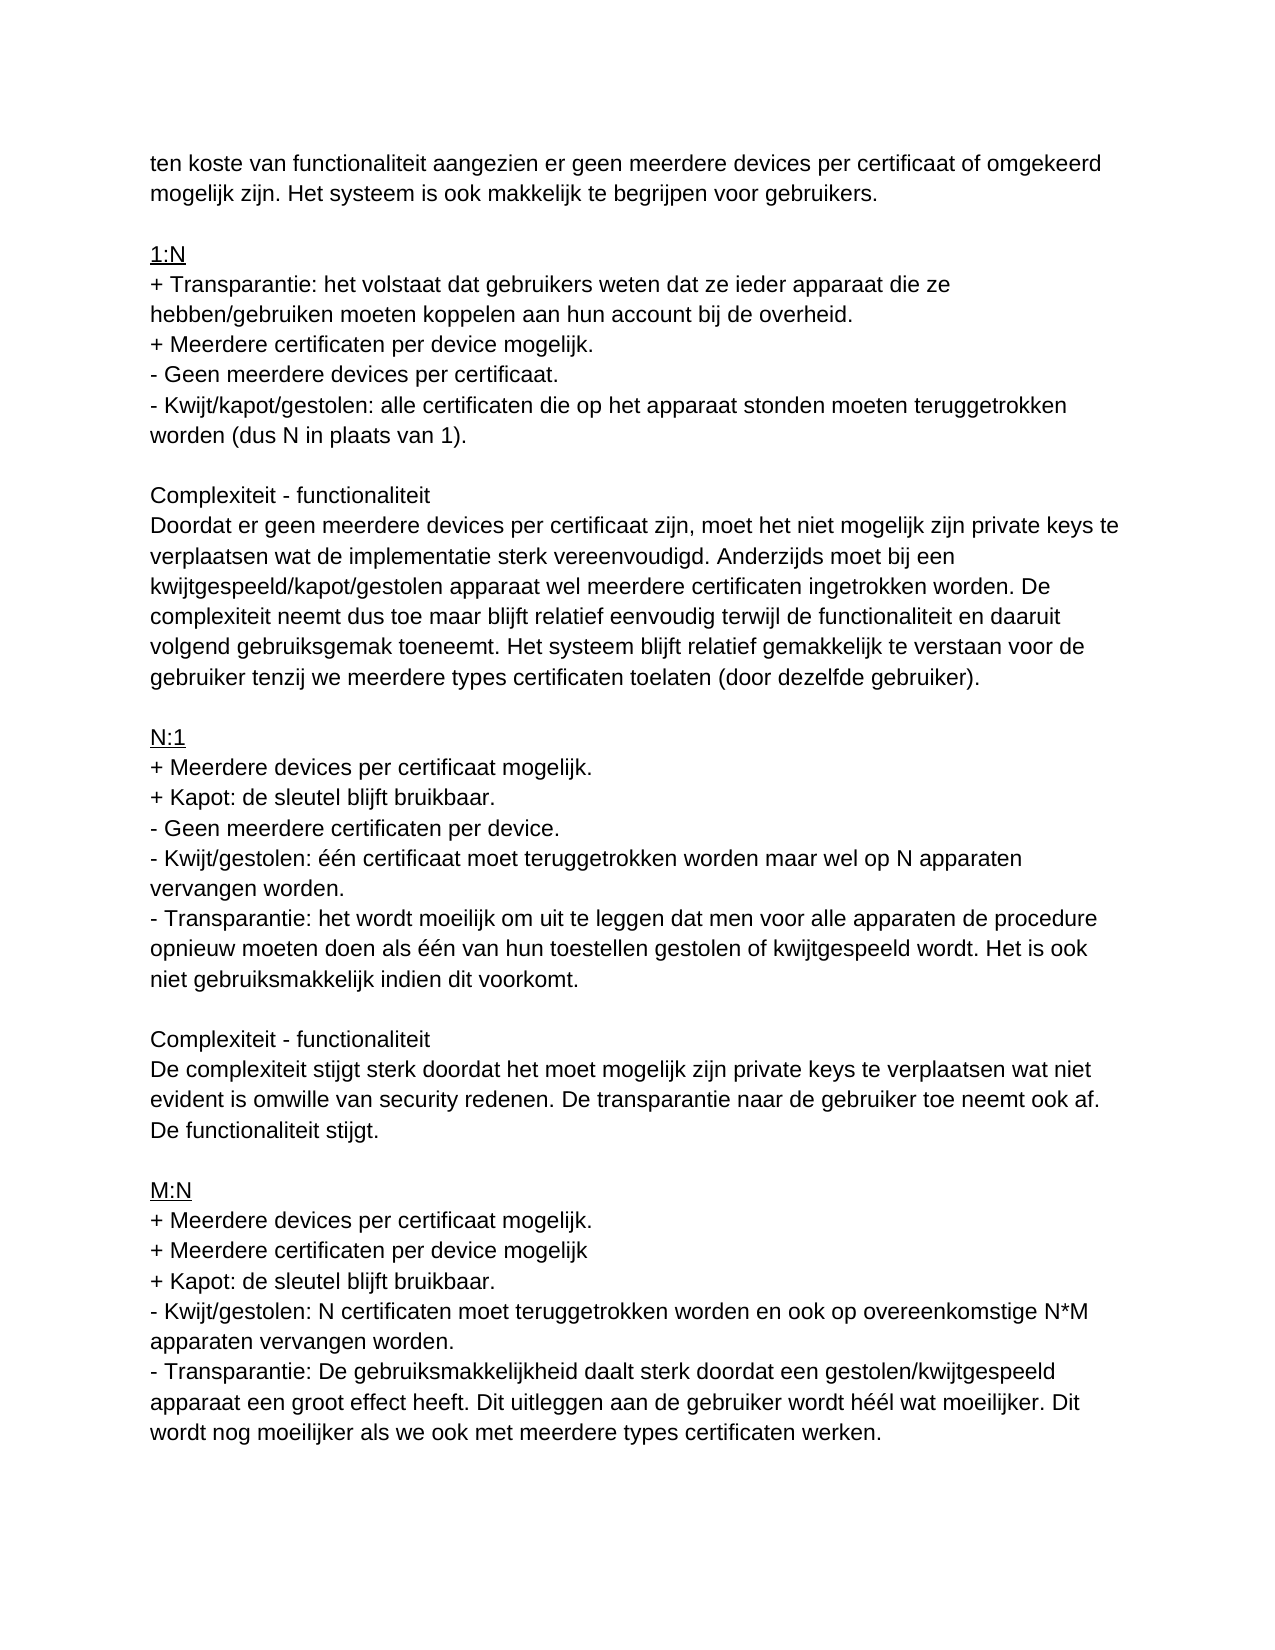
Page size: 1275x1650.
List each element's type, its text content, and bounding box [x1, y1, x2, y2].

text Complexiteit - functionaliteit [150, 482, 1125, 509]
text M:N [150, 1177, 1125, 1203]
text - Kwijt/kapot/gestolen: alle certificaten die op het apparaat stonden moeten teruggetrokken worden (dus N in plaats van 1). [150, 392, 1125, 448]
text - Transparantie: het wordt moeilijk om uit te leggen dat men voor alle apparaten de procedure opnieuw moeten doen als één van hun toestellen gestolen of kwijtgespeeld wordt. Het is ook niet gebruiksmakkelijk indien dit voorkomt. [150, 905, 1125, 992]
text De complexiteit stijgt sterk doordat het moet mogelijk zijn private keys te verplaatsen wat niet evident is omwille van security redenen. De transparantie naar de gebruiker toe neemt ook af. De functionaliteit stijgt. [150, 1056, 1125, 1143]
text + Kapot: de sleutel blijft bruikbaar. [150, 1268, 1125, 1294]
text + Meerdere certificaten per device mogelijk. [150, 331, 1125, 358]
text Complexiteit - functionaliteit [150, 1026, 1125, 1052]
text - Kwijt/gestolen: N certificaten moet teruggetrokken worden en ook op overeenkomstige N*M apparaten vervangen worden. [150, 1298, 1125, 1354]
text + Kapot: de sleutel blijft bruikbaar. [150, 784, 1125, 811]
text 1:N [150, 241, 1125, 267]
text - Transparantie: De gebruiksmakkelijkheid daalt sterk doordat een gestolen/kwijtgespeeld apparaat een groot effect heeft. Dit uitleggen aan de gebruiker wordt héél wat moeilijker. Dit wordt nog moeilijker als we ook met meerdere types certificaten werken. [150, 1358, 1125, 1445]
text + Meerdere devices per certificaat mogelijk. [150, 754, 1125, 781]
text - Geen meerdere certificaten per device. [150, 814, 1125, 841]
text Doordat er geen meerdere devices per certificaat zijn, moet het niet mogelijk zijn private keys te verplaatsen wat de implementatie sterk vereenvoudigd. Anderzijds moet bij een kwijtgespeeld/kapot/gestolen apparaat wel meerdere certificaten ingetrokken worden. De complexiteit neemt dus toe maar blijft relatief eenvoudig terwijl de functionaliteit en daaruit volgend gebruiksgemak toeneemt. Het systeem blijft relatief gemakkelijk te verstaan voor de gebruiker tenzij we meerdere types certificaten toelaten (door dezelfde gebruiker). [150, 512, 1125, 690]
text N:1 [150, 724, 1125, 750]
text + Meerdere certificaten per device mogelijk [150, 1237, 1125, 1264]
text - Geen meerdere devices per certificaat. [150, 361, 1125, 388]
text + Transparantie: het volstaat dat gebruikers weten dat ze ieder apparaat die ze hebben/gebruiken moeten koppelen aan hun account bij de overheid. [150, 271, 1125, 327]
text - Kwijt/gestolen: één certificaat moet teruggetrokken worden maar wel op N apparaten vervangen worden. [150, 845, 1125, 901]
text + Meerdere devices per certificaat mogelijk. [150, 1207, 1125, 1234]
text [150, 150, 1125, 207]
